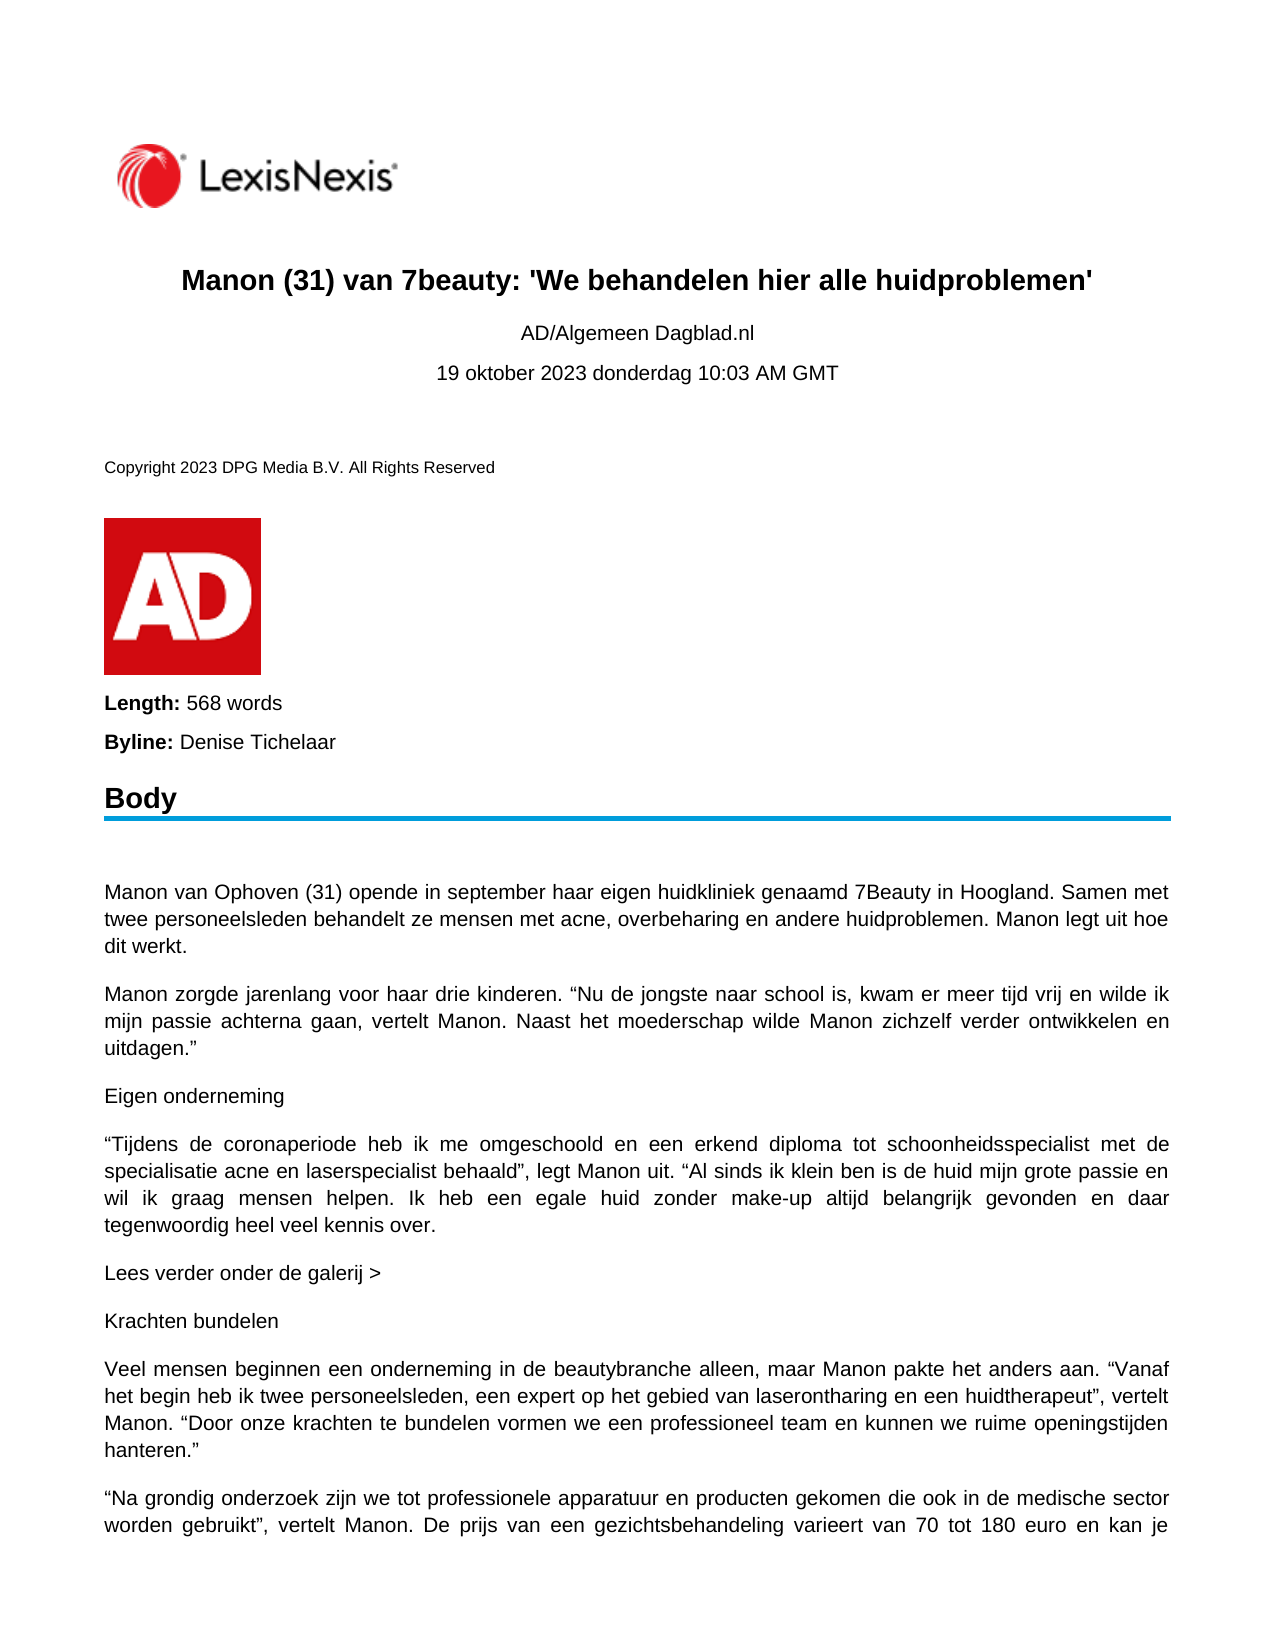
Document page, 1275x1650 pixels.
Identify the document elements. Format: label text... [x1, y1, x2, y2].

text AD/Algemeen Dagblad.nl [104, 318, 1171, 345]
text Eigen onderneming [104, 1081, 1171, 1108]
text Lees verder onder de galerij > [104, 1258, 1171, 1285]
text Krachten bundelen [104, 1306, 1171, 1333]
text Length: 568 words [104, 687, 1171, 714]
text 19 oktober 2023 donderdag 10:03 AM GMT [104, 357, 1171, 384]
text Body [104, 779, 1171, 814]
text Byline: Denise Tichelaar [104, 727, 1171, 754]
text Veel mensen beginnen een onderneming in de beautybranche alleen, maar Manon pakte het anders aan. “Vanaf het begin heb ik twee personeelsleden, een expert op het gebied van laserontharing en een huidtherapeut”, vertelt Manon. “Door onze krachten te bundelen vormen we een professioneel team en kunnen we ruime openingstijden hanteren.” [104, 1354, 1171, 1462]
text Manon van Ophoven (31) opende in september haar eigen huidkliniek genaamd 7Beauty in Hoogland. Samen met twee personeelsleden behandelt ze mensen met acne, overbeharing en andere huidproblemen. Manon legt uit hoe dit werkt. [104, 877, 1171, 958]
subtitle Manon (31) van 7beauty: 'We behandelen hier alle huidproblemen' [104, 261, 1171, 297]
text Copyright 2023 DPG Media B.V. All Rights Reserved [104, 426, 1171, 477]
text “Tijdens de coronaperiode heb ik me omgeschoold en een erkend diploma tot schoonheidsspecialist met de specialisatie acne en laserspecialist behaald”, legt Manon uit. “Al sinds ik klein ben is de huid mijn grote passie en wil ik graag mensen helpen. Ik heb een egale huid zonder make-up altijd belangrijk gevonden en daar tegenwoordig heel veel kennis over. [104, 1129, 1171, 1237]
text Manon zorgde jarenlang voor haar drie kinderen. “Nu de jongste naar school is, kwam er meer tijd vrij en wilde ik mijn passie achterna gaan, vertelt Manon. Naast het moederschap wilde Manon zichzelf verder ontwikkelen en uitdagen.” [104, 979, 1171, 1060]
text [104, 1483, 1171, 1537]
picture [104, 518, 261, 675]
picture [104, 144, 412, 208]
